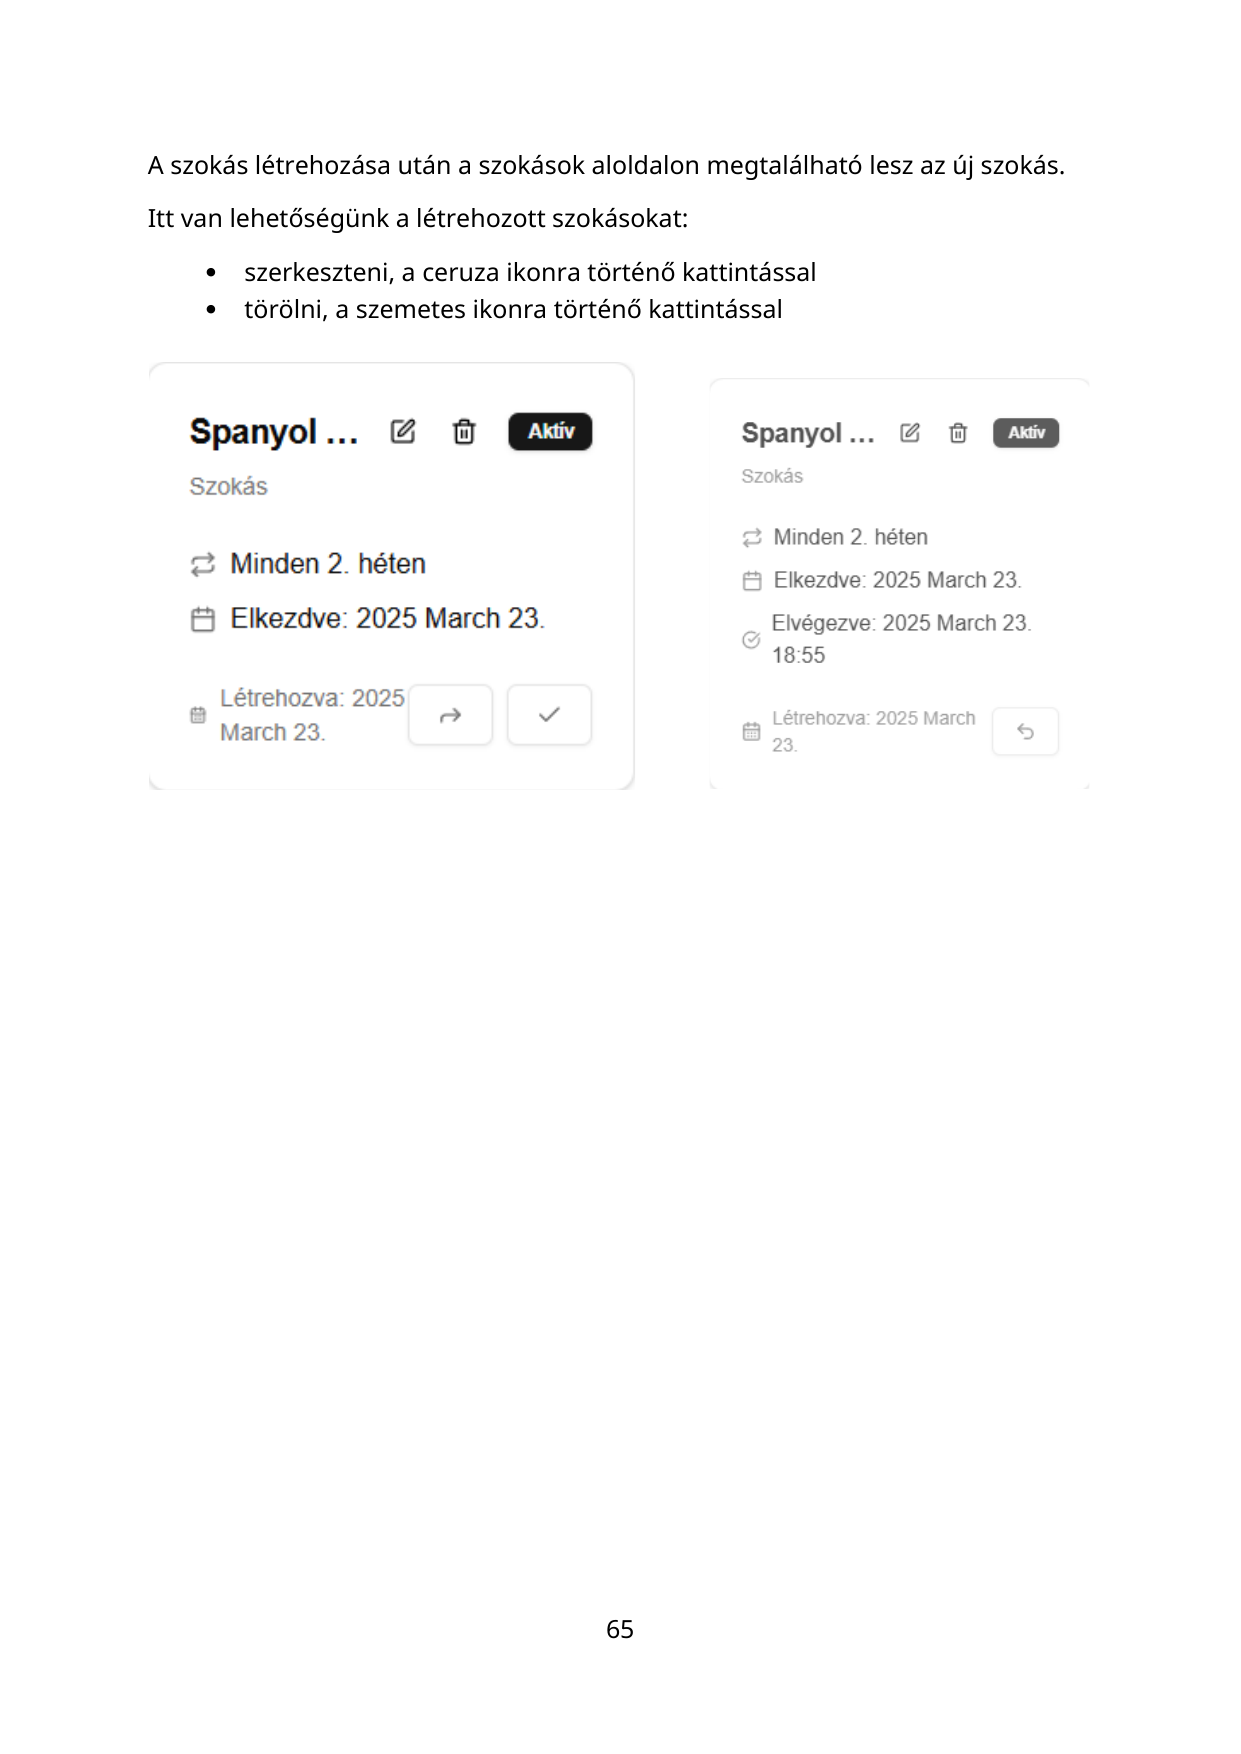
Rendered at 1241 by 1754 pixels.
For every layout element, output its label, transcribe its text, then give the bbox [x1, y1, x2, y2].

picture [708, 378, 1089, 787]
picture [147, 362, 636, 788]
list szerkeszteni, a ceruza ikonra történő kattintással [207, 254, 1093, 288]
text Itt van lehetőségünk a létrehozott szokásokat: [148, 201, 1093, 235]
text A szokás létrehozása után a szokások aloldalon megtalálható lesz az új szokás. [148, 148, 1093, 182]
list törölni, a szemetes ikonra történő kattintással [207, 291, 1093, 325]
